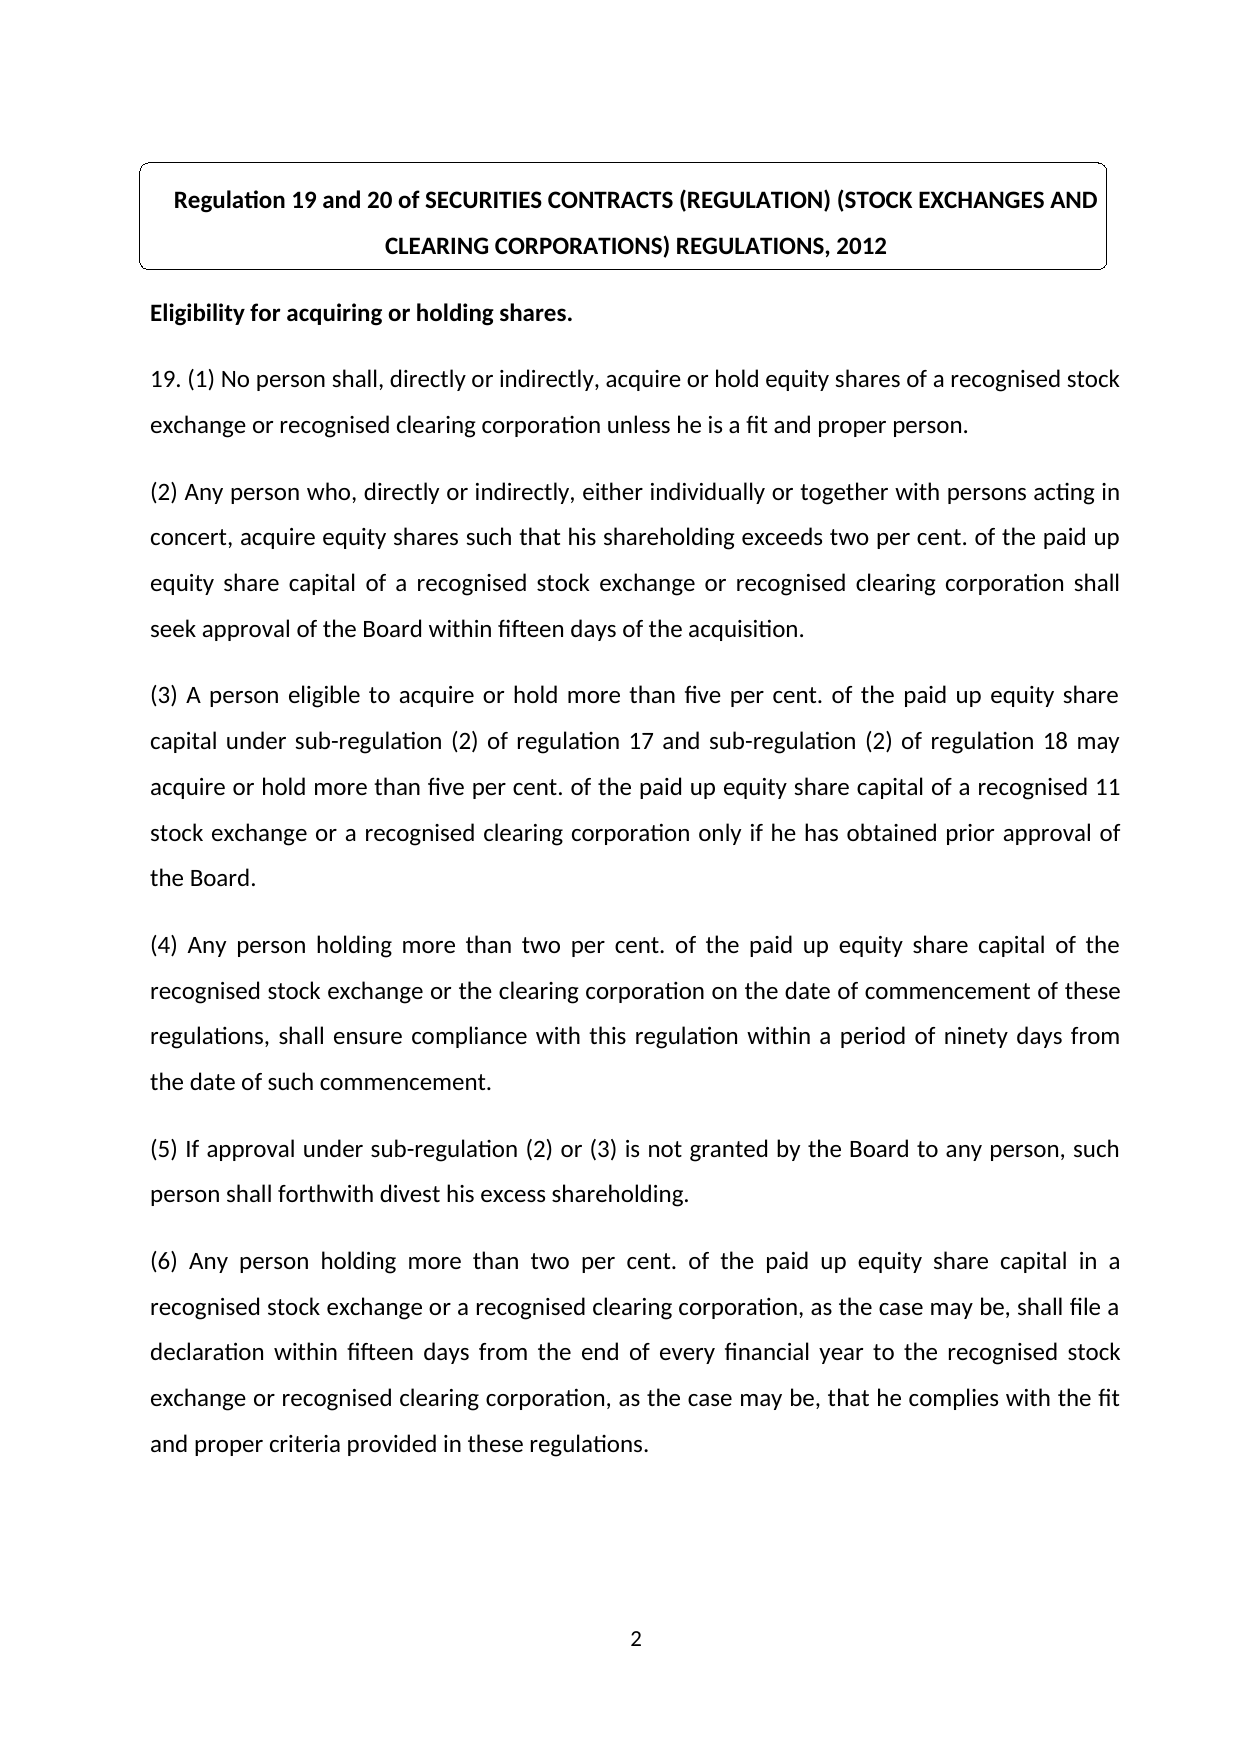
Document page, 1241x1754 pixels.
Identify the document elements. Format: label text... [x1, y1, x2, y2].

text (2) Any person who, directly or indirectly, either individually or together with persons acting in concert, acquire equity shares such that his shareholding exceeds two per cent. of the paid up equity share capital of a recognised stock exchange or recognised clearing corporation shall seek approval of the Board within fifteen days of the acquisition. [150, 476, 1122, 643]
text Eligibility for acquiring or holding shares. [150, 297, 1122, 327]
text (3) A person eligible to acquire or hold more than five per cent. of the paid up equity share capital under sub-regulation (2) of regulation 17 and sub-regulation (2) of regulation 18 may acquire or hold more than five per cent. of the paid up equity share capital of a recognised 11 stock exchange or a recognised clearing corporation only if he has obtained prior approval of the Board. [150, 679, 1122, 893]
text (5) If approval under sub-regulation (2) or (3) is not granted by the Board to any person, such person shall forthwith divest his excess shareholding. [150, 1133, 1122, 1209]
text (6) Any person holding more than two per cent. of the paid up equity share capital in a recognised stock exchange or a recognised clearing corporation, as the case may be, shall file a declaration within fifteen days from the end of every financial year to the recognised stock exchange or recognised clearing corporation, as the case may be, that he complies with the fit and proper criteria provided in these regulations. [150, 1245, 1122, 1458]
text Regulation 19 and 20 of SECURITIES CONTRACTS (REGULATION) (STOCK EXCHANGES AND CLEARING CORPORATIONS) REGULATIONS, 2012 [150, 185, 1122, 261]
text 19. (1) No person shall, directly or indirectly, acquire or hold equity shares of a recognised stock exchange or recognised clearing corporation unless he is a fit and proper person. [150, 363, 1122, 440]
text (4) Any person holding more than two per cent. of the paid up equity share capital of the recognised stock exchange or the clearing corporation on the date of commencement of these regulations, shall ensure compliance with this regulation within a period of ninety days from the date of such commencement. [150, 929, 1122, 1097]
